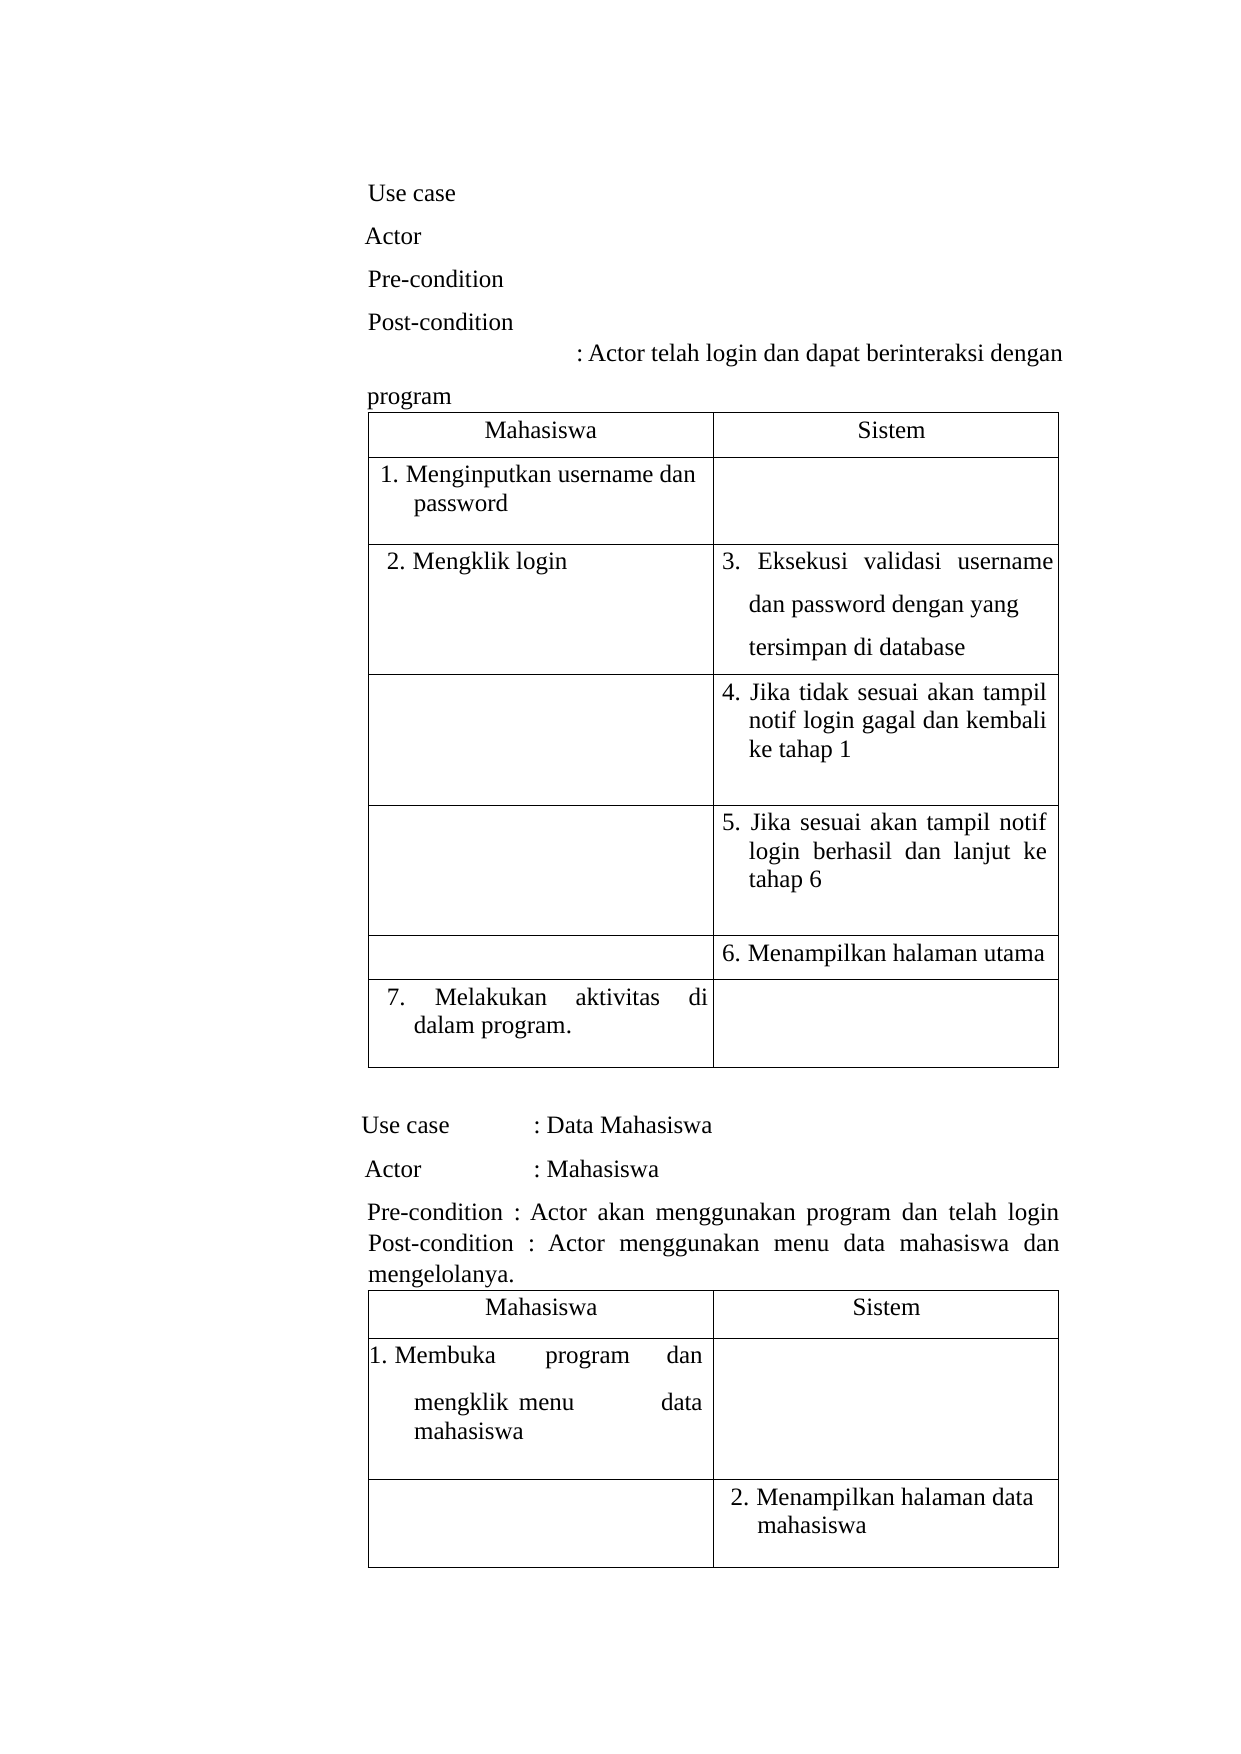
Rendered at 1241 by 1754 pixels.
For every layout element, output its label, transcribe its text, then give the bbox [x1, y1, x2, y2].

table_cell [660, 1480, 713, 1567]
table_cell [714, 458, 1058, 544]
table_cell [369, 675, 713, 804]
table_cell 3. Eksekusi validasi username dan password dengan yang tersimpan di database [714, 545, 1058, 674]
table_cell [714, 1339, 1058, 1386]
table_cell dan [660, 1339, 713, 1386]
table_cell mengklik menu mahasiswa [369, 1386, 660, 1479]
table_cell 2. Menampilkan halaman data mahasiswa [714, 1480, 1058, 1567]
table_header Sistem [714, 413, 1058, 457]
table_cell [369, 936, 713, 979]
table_header Mahasiswa [369, 413, 713, 457]
text program [367, 381, 1060, 410]
table_cell [369, 1480, 660, 1567]
table_header Mahasiswa [369, 1291, 660, 1338]
table_header Sistem [714, 1291, 1058, 1338]
table_cell 6. Menampilkan halaman utama [714, 936, 1058, 979]
text Use case : Data Mahasiswa [236, 1110, 1063, 1139]
text : Actor telah login dan dapat berinteraksi dengan [236, 338, 1063, 367]
table_cell 7. Melakukan aktivitas di dalam program. [369, 980, 713, 1067]
table_cell data [660, 1386, 713, 1479]
text Actor : Mahasiswa [236, 1154, 1063, 1182]
table_cell 1. Menginputkan username dan password [369, 458, 713, 544]
table_cell [369, 806, 713, 935]
table_cell 5. Jika sesuai akan tampil notif login berhasil dan lanjut ke tahap 6 [714, 806, 1058, 935]
text Pre-condition : Actor akan menggunakan program dan telah login Post-condition : Actor menggunakan menu data mahasiswa dan mengelolanya. [367, 1197, 1060, 1288]
table_cell 4. Jika tidak sesuai akan tampil notif login gagal dan kembali ke tahap 1 [714, 675, 1058, 804]
table_header [660, 1291, 713, 1338]
table_cell [714, 1386, 1058, 1479]
table_cell 1. Membuka program [369, 1339, 660, 1386]
table_cell [714, 980, 1058, 1067]
table_cell 2. Mengklik login [369, 545, 713, 674]
